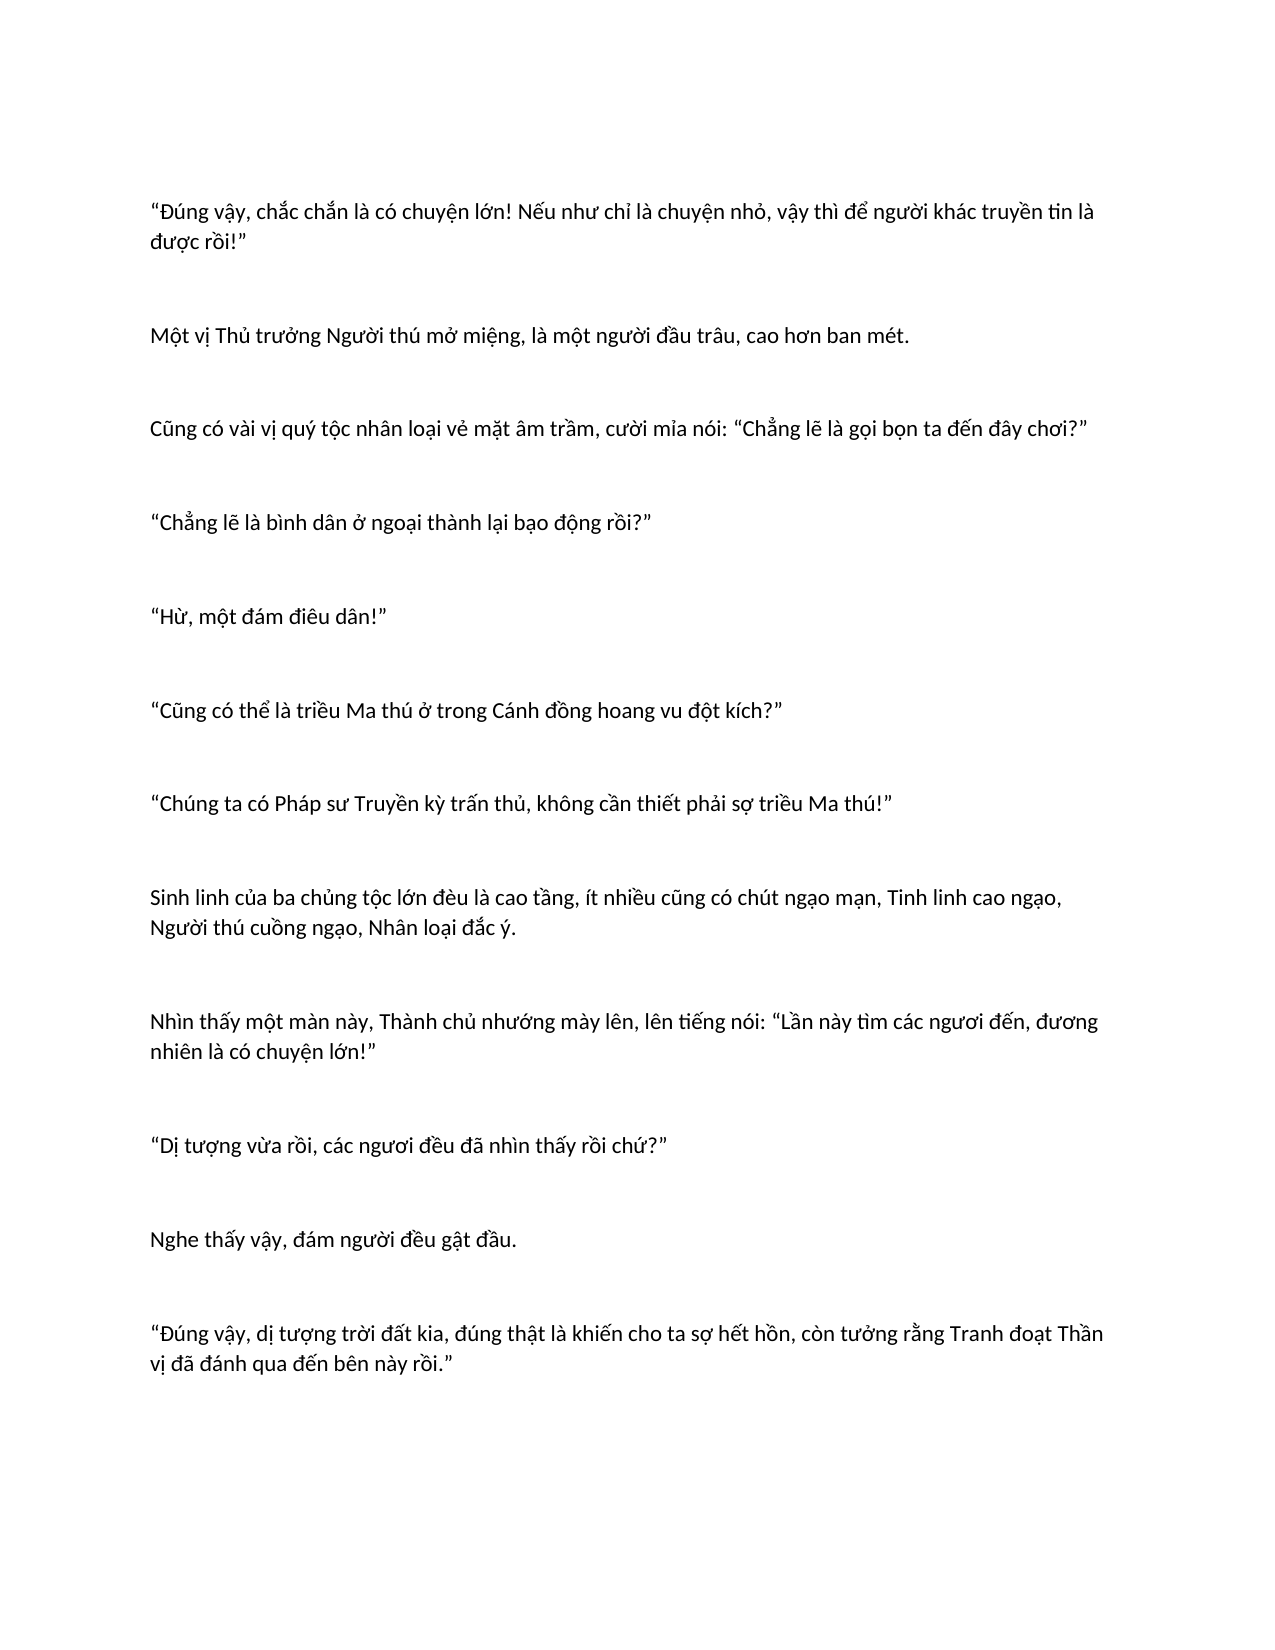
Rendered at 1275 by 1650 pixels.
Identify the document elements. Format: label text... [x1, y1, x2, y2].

text Một vị Thủ trưởng Người thú mở miệng, là một người đầu trâu, cao hơn ban mét. [150, 321, 1125, 349]
text “Dị tượng vừa rồi, các ngươi đều đã nhìn thấy rồi chứ?” [150, 1131, 1125, 1159]
text “Hừ, một đám điêu dân!” [150, 602, 1125, 630]
text “Cũng có thể là triều Ma thú ở trong Cánh đồng hoang vu đột kích?” [150, 696, 1125, 724]
text Nhìn thấy một màn này, Thành chủ nhướng mày lên, lên tiếng nói: “Lần này tìm các ngươi đến, đương nhiên là có chuyện lớn!” [150, 1007, 1125, 1066]
text “Chúng ta có Pháp sư Truyền kỳ trấn thủ, không cần thiết phải sợ triều Ma thú!” [150, 789, 1125, 818]
text “Chẳng lẽ là bình dân ở ngoại thành lại bạo động rồi?” [150, 508, 1125, 536]
text “Đúng vậy, dị tượng trời đất kia, đúng thật là khiến cho ta sợ hết hồn, còn tưởng rằng Tranh đoạt Thần vị đã đánh qua đến bên này rồi.” [150, 1319, 1125, 1377]
text Cũng có vài vị quý tộc nhân loại vẻ mặt âm trầm, cười mỉa nói: “Chẳng lẽ là gọi bọn ta đến đây chơi?” [150, 414, 1125, 443]
text Sinh linh của ba chủng tộc lớn đèu là cao tầng, ít nhiều cũng có chút ngạo mạn, Tinh linh cao ngạo, Người thú cuồng ngạo, Nhân loại đắc ý. [150, 883, 1125, 942]
text “Đúng vậy, chắc chắn là có chuyện lớn! Nếu như chỉ là chuyện nhỏ, vậy thì để người khác truyền tin là được rồi!” [150, 197, 1125, 255]
text Nghe thấy vậy, đám người đều gật đầu. [150, 1225, 1125, 1253]
